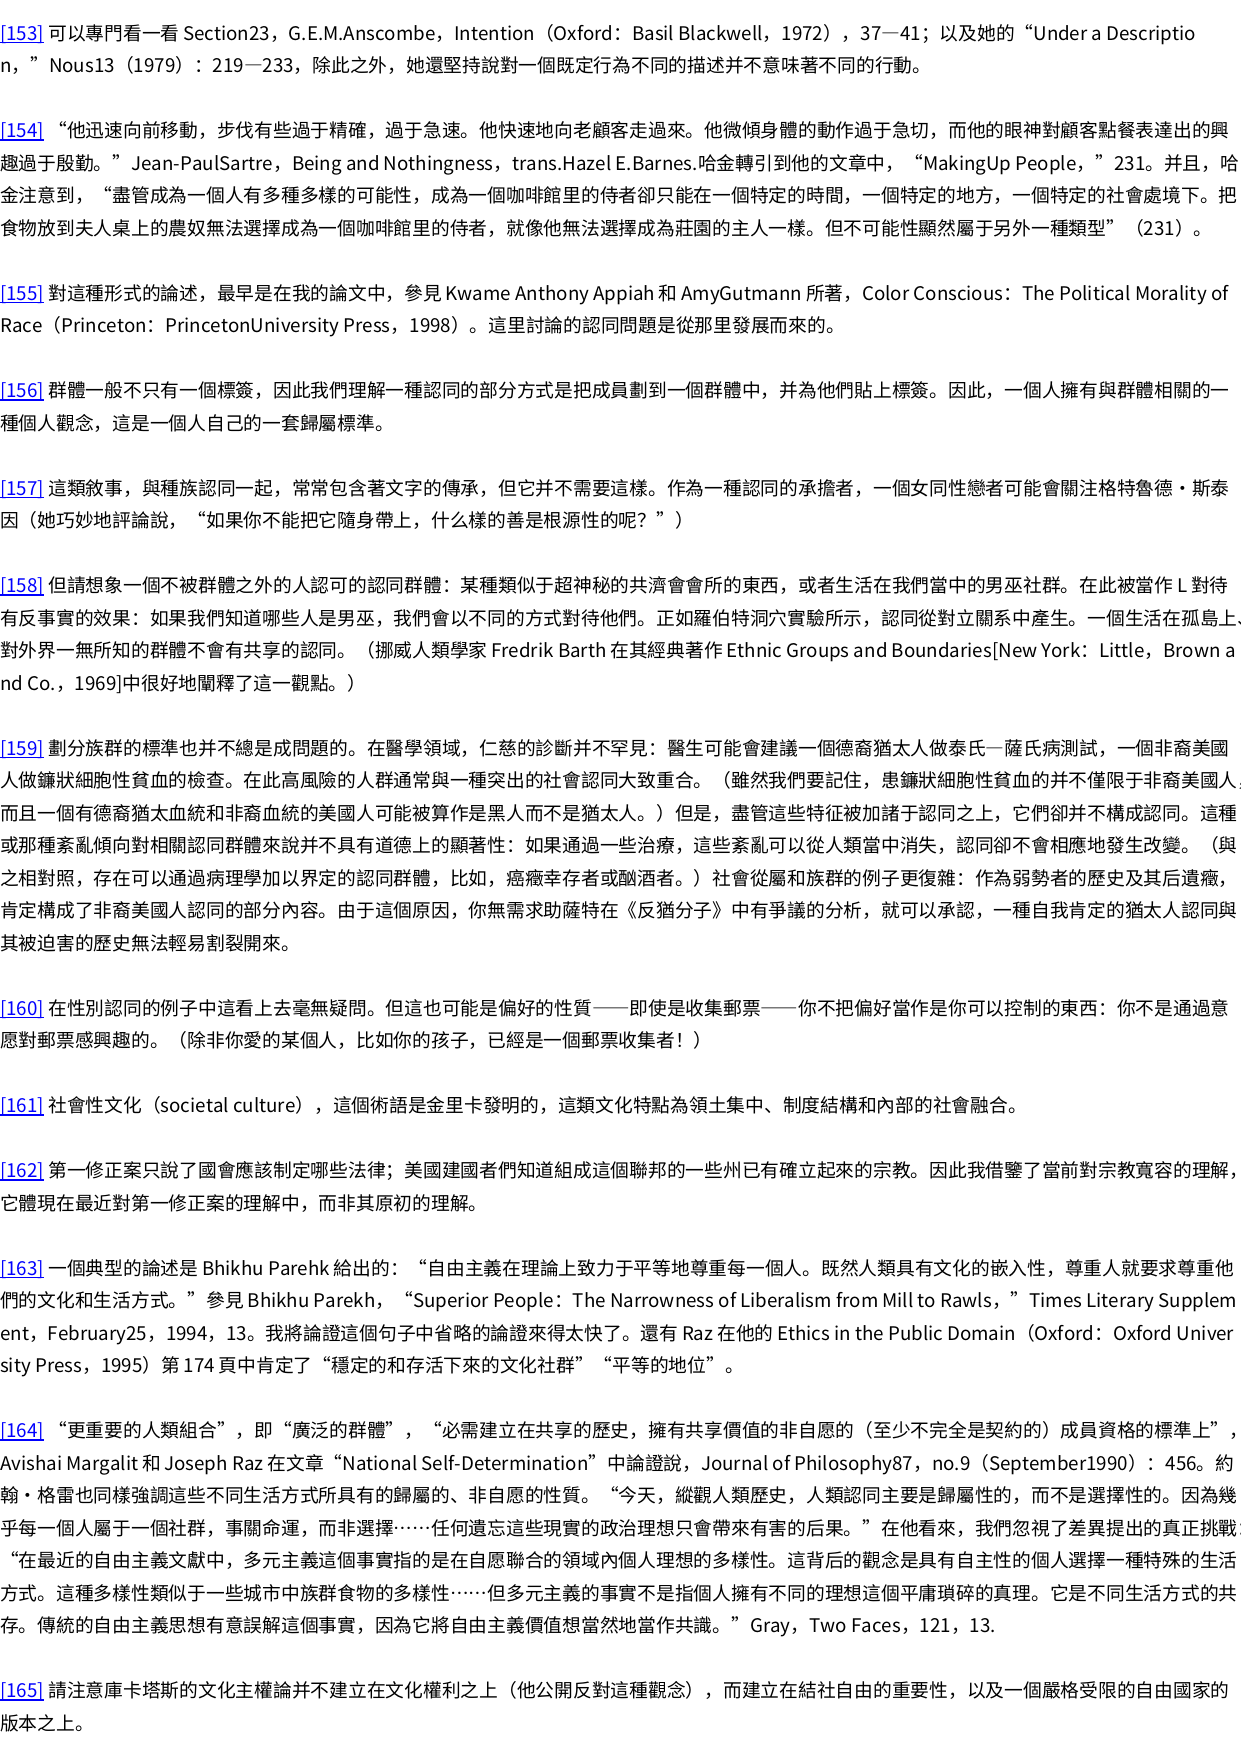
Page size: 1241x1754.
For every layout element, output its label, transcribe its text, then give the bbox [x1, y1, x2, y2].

text [160] 在性別認同的例子中這看上去毫無疑問。但這也可能是偏好的性質——即使是收集郵票——你不把偏好當作是你可以控制的東西：你不是通過意愿對郵票感興趣的。（除非你愛的某個人，比如你的孩子，已經是一個郵票收集者！） [0, 991, 1240, 1056]
text [158] 但請想象一個不被群體之外的人認可的認同群體：某種類似于超神秘的共濟會會所的東西，或者生活在我們當中的男巫社群。在此被當作L對待有反事實的效果：如果我們知道哪些人是男巫，我們會以不同的方式對待他們。正如羅伯特洞穴實驗所示，認同從對立關系中產生。一個生活在孤島上、對外界一無所知的群體不會有共享的認同。（挪威人類學家Fredrik Barth在其經典著作Ethnic Groups and Boundaries[New York：Little，Brown and Co.，1969]中很好地闡釋了這一觀點。） [0, 568, 1240, 698]
text [161] 社會性文化（societal culture），這個術語是金里卡發明的，這類文化特點為領土集中、制度結構和內部的社會融合。 [0, 1088, 1240, 1121]
text [155] 對這種形式的論述，最早是在我的論文中，參見Kwame Anthony Appiah和AmyGutmann所著，Color Conscious：The Political Morality of Race（Princeton：PrincetonUniversity Press，1998）。這里討論的認同問題是從那里發展而來的。 [0, 276, 1240, 341]
text [162] 第一修正案只說了國會應該制定哪些法律；美國建國者們知道組成這個聯邦的一些州已有確立起來的宗教。因此我借鑒了當前對宗教寬容的理解，它體現在最近對第一修正案的理解中，而非其原初的理解。 [0, 1153, 1240, 1218]
text [153] 可以專門看一看Section23，G.E.M.Anscombe，Intention（Oxford：Basil Blackwell，1972），37—41；以及她的“Under a Description，”Nous13（1979）：219—233，除此之外，她還堅持說對一個既定行為不同的描述并不意味著不同的行動。 [0, 16, 1240, 81]
text [164] “更重要的人類組合”，即“廣泛的群體”，“必需建立在共享的歷史，擁有共享價值的非自愿的（至少不完全是契約的）成員資格的標準上”，Avishai Margalit和Joseph Raz在文章“National Self-Determination”中論證說，Journal of Philosophy87，no.9（September1990）：456。約翰·格雷也同樣強調這些不同生活方式所具有的歸屬的、非自愿的性質。“今天，縱觀人類歷史，人類認同主要是歸屬性的，而不是選擇性的。因為幾乎每一個人屬于一個社群，事關命運，而非選擇……任何遺忘這些現實的政治理想只會帶來有害的后果。”在他看來，我們忽視了差異提出的真正挑戰：“在最近的自由主義文獻中，多元主義這個事實指的是在自愿聯合的領域內個人理想的多樣性。這背后的觀念是具有自主性的個人選擇一種特殊的生活方式。這種多樣性類似于一些城市中族群食物的多樣性……但多元主義的事實不是指個人擁有不同的理想這個平庸瑣碎的真理。它是不同生活方式的共存。傳統的自由主義思想有意誤解這個事實，因為它將自由主義價值想當然地當作共識。”Gray，Two Faces，121，13. [0, 1413, 1240, 1641]
text [157] 這類敘事，與種族認同一起，常常包含著文字的傳承，但它并不需要這樣。作為一種認同的承擔者，一個女同性戀者可能會關注格特魯德·斯泰因（她巧妙地評論說，“如果你不能把它隨身帶上，什么樣的善是根源性的呢？”） [0, 471, 1240, 536]
text [156] 群體一般不只有一個標簽，因此我們理解一種認同的部分方式是把成員劃到一個群體中，并為他們貼上標簽。因此，一個人擁有與群體相關的一種個人觀念，這是一個人自己的一套歸屬標準。 [0, 373, 1240, 438]
text [163] 一個典型的論述是Bhikhu Parehk給出的：“自由主義在理論上致力于平等地尊重每一個人。既然人類具有文化的嵌入性，尊重人就要求尊重他們的文化和生活方式。”參見Bhikhu Parekh，“Superior People：The Narrowness of Liberalism from Mill to Rawls，”Times Literary Supplement，February25，1994，13。我將論證這個句子中省略的論證來得太快了。還有Raz在他的Ethics in the Public Domain（Oxford：Oxford University Press，1995）第174頁中肯定了“穩定的和存活下來的文化社群”“平等的地位”。 [0, 1251, 1240, 1381]
text [154] “他迅速向前移動，步伐有些過于精確，過于急速。他快速地向老顧客走過來。他微傾身體的動作過于急切，而他的眼神對顧客點餐表達出的興趣過于殷勤。”Jean-PaulSartre，Being and Nothingness，trans.Hazel E.Barnes.哈金轉引到他的文章中，“MakingUp People，”231。并且，哈金注意到，“盡管成為一個人有多種多樣的可能性，成為一個咖啡館里的侍者卻只能在一個特定的時間，一個特定的地方，一個特定的社會處境下。把食物放到夫人桌上的農奴無法選擇成為一個咖啡館里的侍者，就像他無法選擇成為莊園的主人一樣。但不可能性顯然屬于另外一種類型”（231）。 [0, 113, 1240, 243]
text [159] 劃分族群的標準也并不總是成問題的。在醫學領域，仁慈的診斷并不罕見：醫生可能會建議一個德裔猶太人做泰氏—薩氏病測試，一個非裔美國人做鐮狀細胞性貧血的檢查。在此高風險的人群通常與一種突出的社會認同大致重合。（雖然我們要記住，患鐮狀細胞性貧血的并不僅限于非裔美國人，而且一個有德裔猶太血統和非裔血統的美國人可能被算作是黑人而不是猶太人。）但是，盡管這些特征被加諸于認同之上，它們卻并不構成認同。這種或那種紊亂傾向對相關認同群體來說并不具有道德上的顯著性：如果通過一些治療，這些紊亂可以從人類當中消失，認同卻不會相應地發生改變。（與之相對照，存在可以通過病理學加以界定的認同群體，比如，癌癥幸存者或酗酒者。）社會從屬和族群的例子更復雜：作為弱勢者的歷史及其后遺癥，肯定構成了非裔美國人認同的部分內容。由于這個原因，你無需求助薩特在《反猶分子》中有爭議的分析，就可以承認，一種自我肯定的猶太人認同與其被迫害的歷史無法輕易割裂開來。 [0, 731, 1240, 958]
text [165] 請注意庫卡塔斯的文化主權論并不建立在文化權利之上（他公開反對這種觀念），而建立在結社自由的重要性，以及一個嚴格受限的自由國家的版本之上。 [0, 1673, 1240, 1738]
